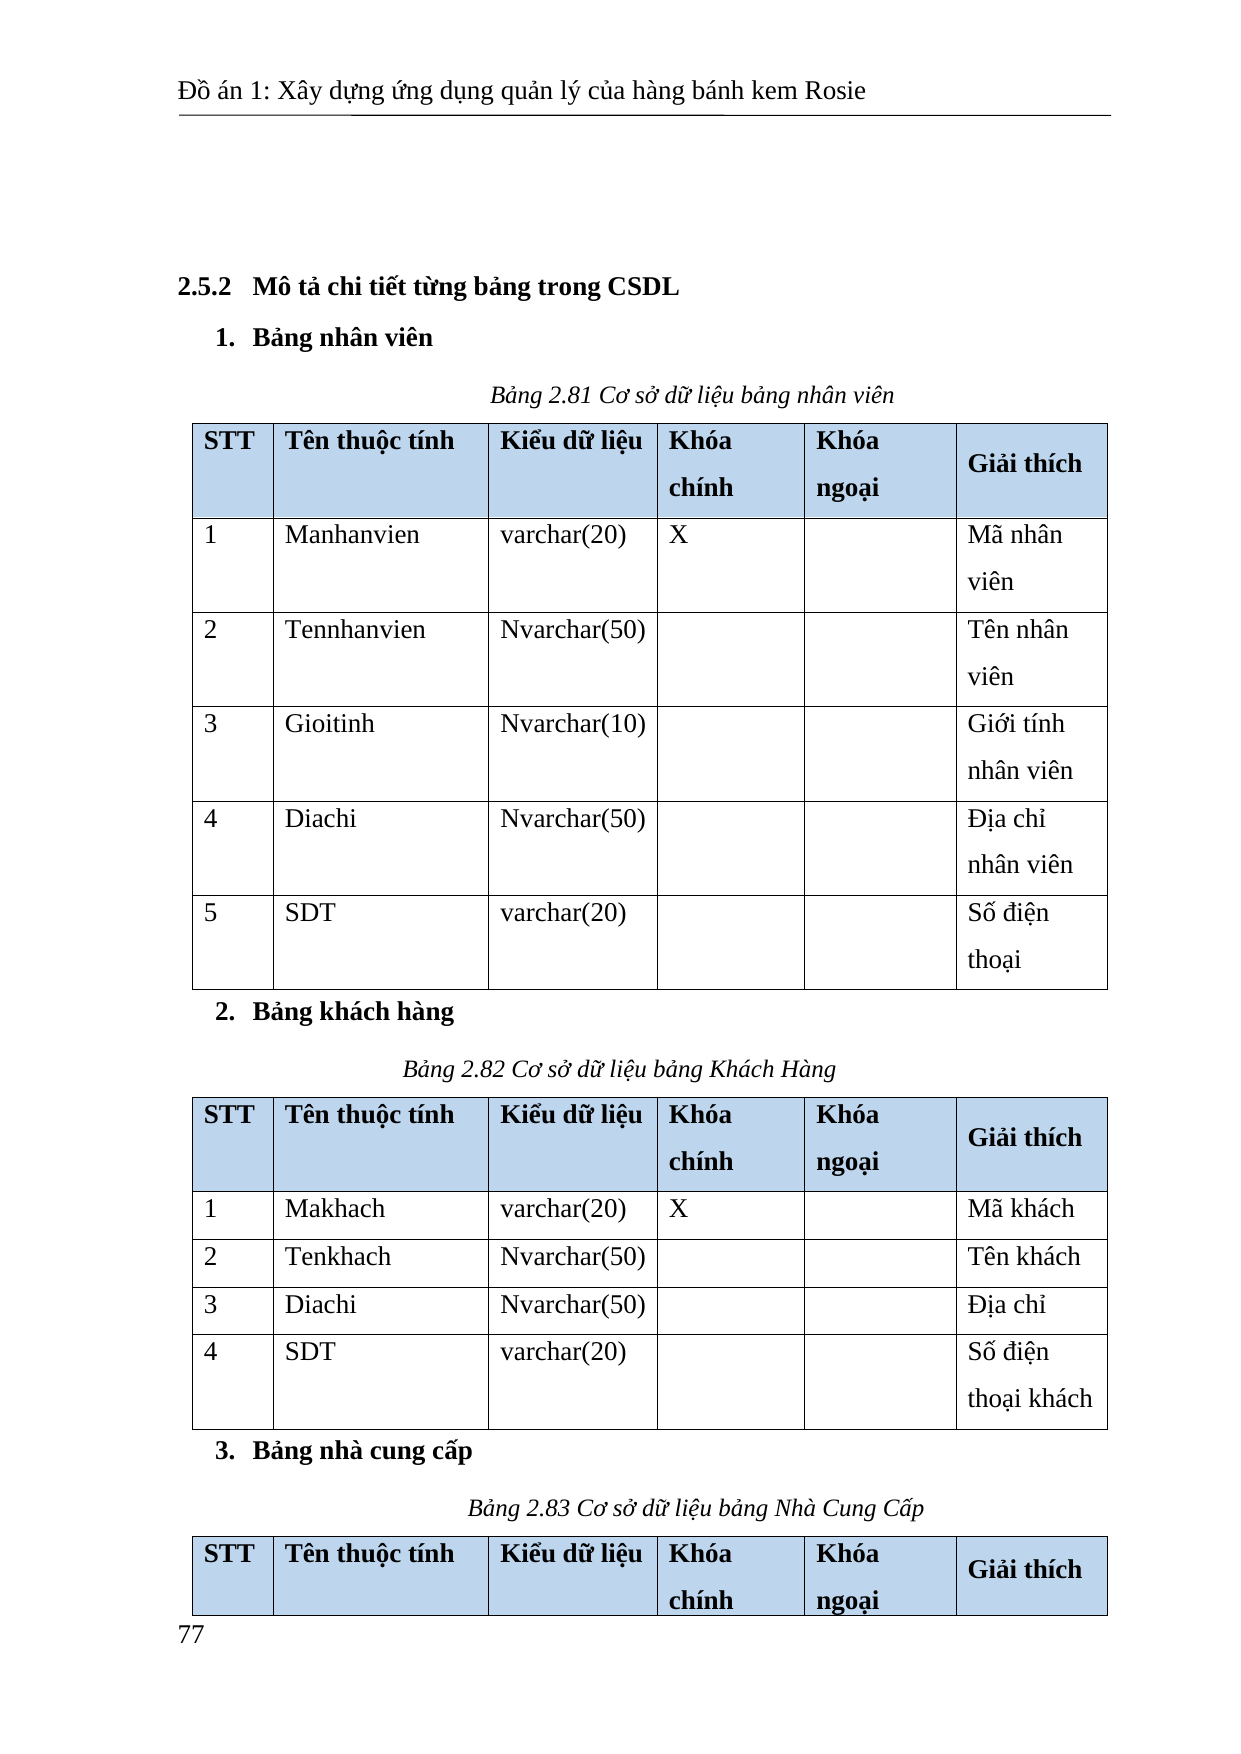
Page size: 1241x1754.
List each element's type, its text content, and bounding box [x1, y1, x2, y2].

subtitle Bảng nhà cung cấp [215, 1434, 1122, 1465]
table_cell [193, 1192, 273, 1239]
table_cell [805, 707, 956, 801]
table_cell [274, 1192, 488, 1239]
table_header STT [193, 424, 273, 517]
table_cell Tennhanvien [274, 613, 488, 706]
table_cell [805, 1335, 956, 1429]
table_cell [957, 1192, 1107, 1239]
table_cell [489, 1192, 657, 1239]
text Bảng 2.81 Cơ sở dữ liệu bảng nhân viên [177, 380, 1122, 409]
table_cell [805, 519, 956, 612]
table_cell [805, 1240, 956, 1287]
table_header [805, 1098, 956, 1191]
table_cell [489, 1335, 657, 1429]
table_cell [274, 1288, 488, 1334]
table_header Giải thích [957, 424, 1107, 517]
table_cell Nvarchar(10) [489, 707, 657, 801]
table_cell Nvarchar(50) [489, 613, 657, 706]
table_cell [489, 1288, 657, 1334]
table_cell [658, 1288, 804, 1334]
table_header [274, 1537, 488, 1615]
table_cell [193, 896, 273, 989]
table_cell [658, 707, 804, 801]
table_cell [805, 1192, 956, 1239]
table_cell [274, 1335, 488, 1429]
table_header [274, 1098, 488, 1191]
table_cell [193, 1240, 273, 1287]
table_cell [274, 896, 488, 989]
table_cell Manhanvien [274, 519, 488, 612]
table_header Tên thuộc tính [274, 424, 488, 517]
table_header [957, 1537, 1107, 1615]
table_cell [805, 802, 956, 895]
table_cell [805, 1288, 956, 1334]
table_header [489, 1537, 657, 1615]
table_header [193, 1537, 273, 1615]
table_cell 2 [193, 613, 273, 706]
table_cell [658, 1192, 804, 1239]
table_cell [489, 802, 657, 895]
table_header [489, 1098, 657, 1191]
table_cell 3 [193, 707, 273, 801]
table_cell 1 [193, 519, 273, 612]
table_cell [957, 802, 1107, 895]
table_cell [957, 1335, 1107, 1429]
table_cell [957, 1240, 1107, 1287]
table_cell 4 [193, 802, 273, 895]
table_header Khóa ngoại [805, 424, 956, 517]
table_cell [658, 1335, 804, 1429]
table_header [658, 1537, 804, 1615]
table_cell Tên nhân viên [957, 613, 1107, 706]
table_cell Diachi [274, 802, 488, 895]
text Bảng 2.82 Cơ sở dữ liệu bảng Khách Hàng [341, 1054, 1122, 1082]
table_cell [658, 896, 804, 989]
table_cell varchar(20) [489, 519, 657, 612]
table_cell [658, 613, 804, 706]
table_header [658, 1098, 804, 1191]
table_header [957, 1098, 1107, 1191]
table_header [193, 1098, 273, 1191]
subtitle Bảng nhân viên [215, 321, 1122, 352]
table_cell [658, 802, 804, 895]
table_cell X [658, 519, 804, 612]
table_cell Giới tính nhân viên [957, 707, 1107, 801]
subtitle Bảng khách hàng [215, 994, 1122, 1026]
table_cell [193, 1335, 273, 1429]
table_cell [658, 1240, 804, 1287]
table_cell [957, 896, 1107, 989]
table_header Khóa chính [658, 424, 804, 517]
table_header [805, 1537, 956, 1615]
table_header Kiểu dữ liệu [489, 424, 657, 517]
table_cell Gioitinh [274, 707, 488, 801]
subtitle Mô tả chi tiết từng bảng trong CSDL [177, 270, 1122, 301]
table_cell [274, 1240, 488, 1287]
text Bảng 2.83 Cơ sở dữ liệu bảng Nhà Cung Cấp [228, 1493, 1122, 1522]
table_cell Mã nhân viên [957, 519, 1107, 612]
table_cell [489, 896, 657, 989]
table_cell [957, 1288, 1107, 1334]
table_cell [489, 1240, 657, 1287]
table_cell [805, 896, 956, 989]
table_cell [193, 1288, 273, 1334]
table_cell [805, 613, 956, 706]
